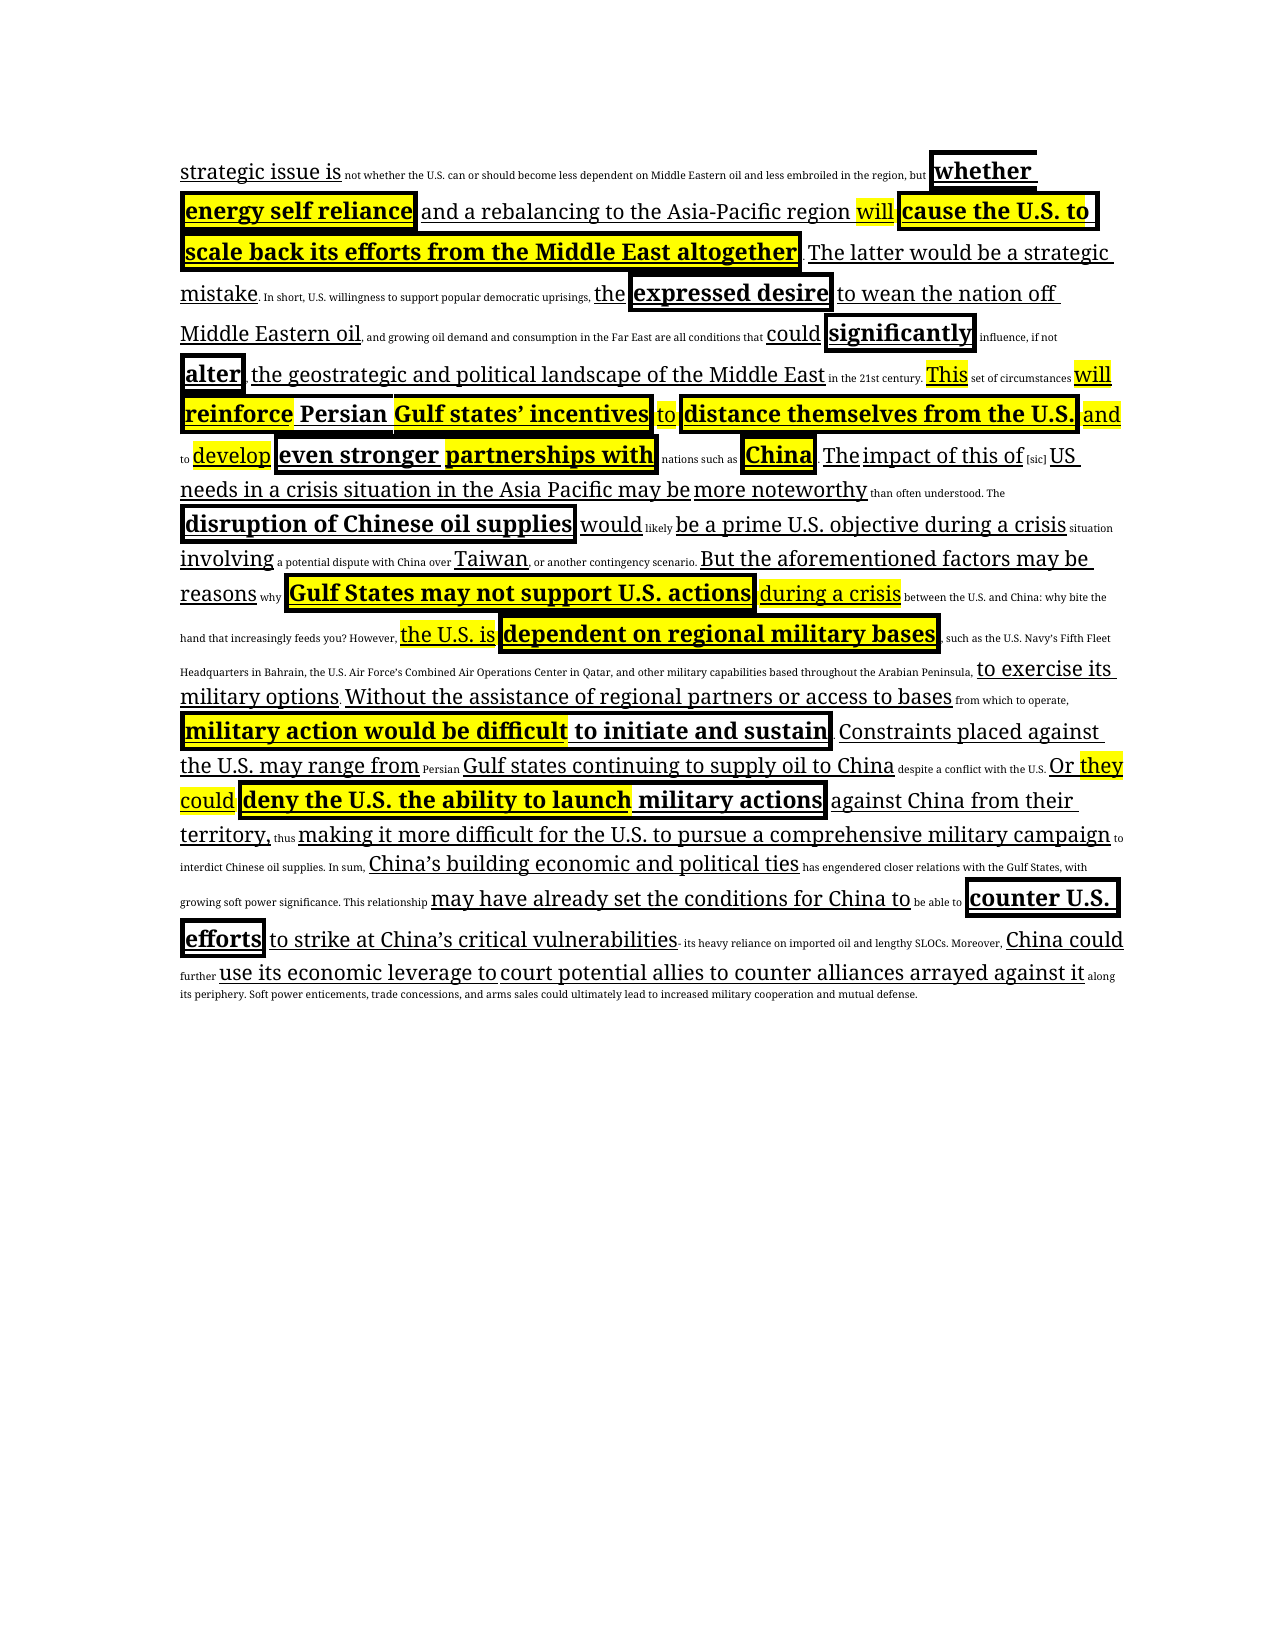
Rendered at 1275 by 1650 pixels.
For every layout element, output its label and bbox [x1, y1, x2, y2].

text [180, 150, 1125, 1001]
